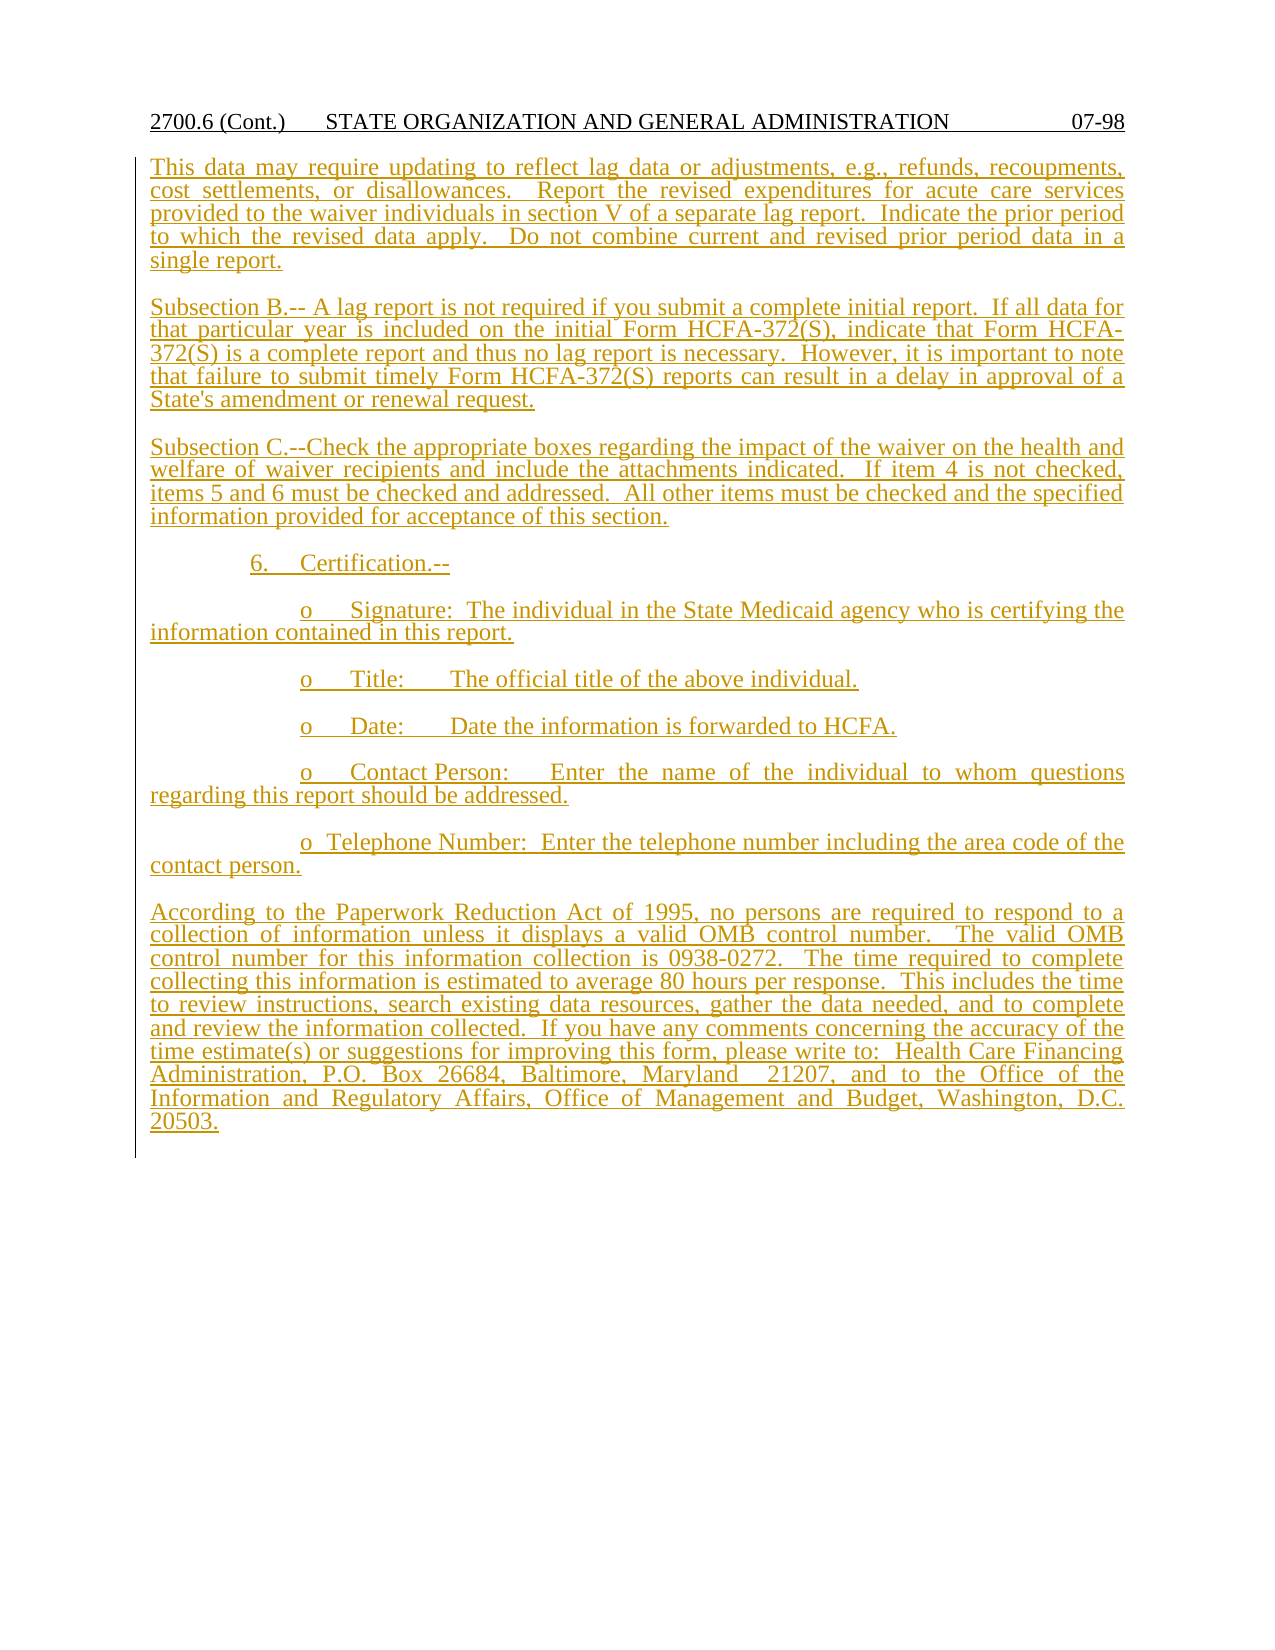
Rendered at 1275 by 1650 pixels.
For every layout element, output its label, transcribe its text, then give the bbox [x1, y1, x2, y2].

text 2700.6 (Cont.) STATE ORGANIZATION AND GENERAL ADMINISTRATION 07-98 [150, 112, 1125, 131]
